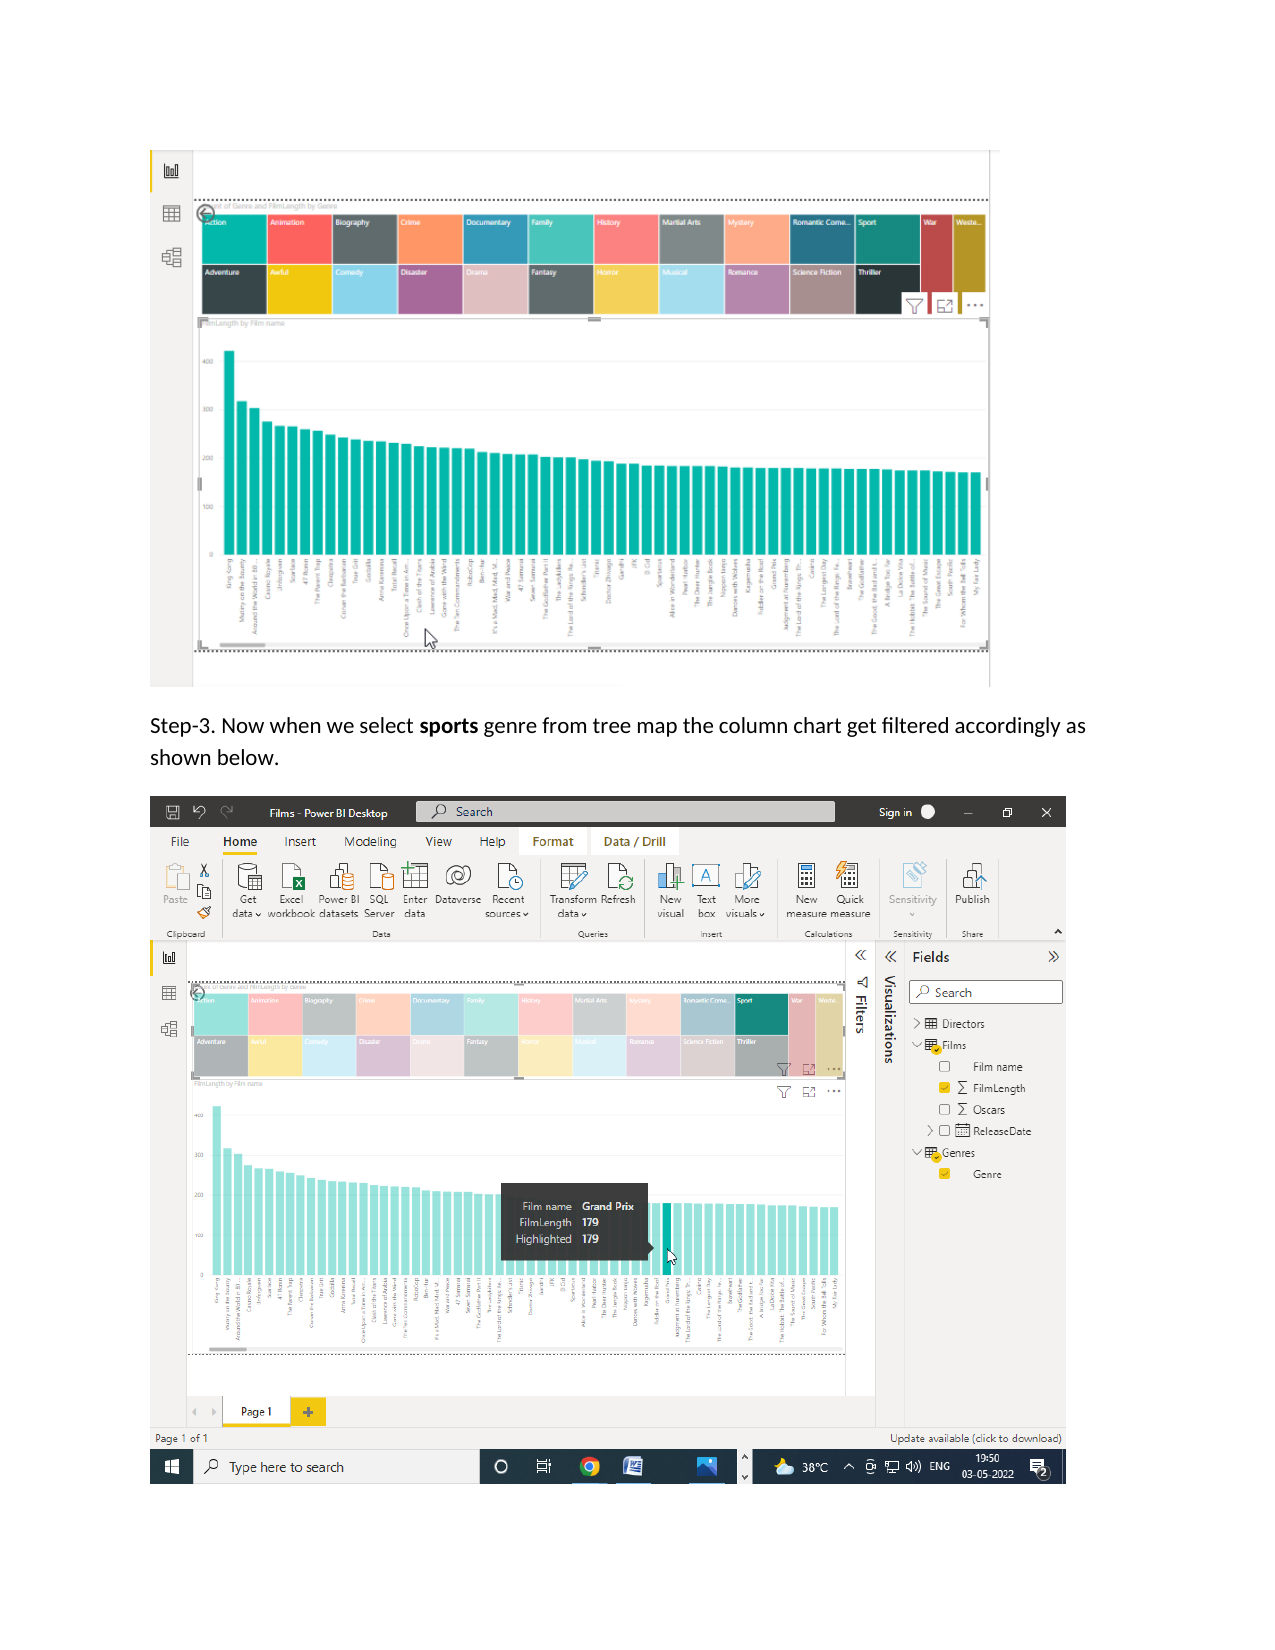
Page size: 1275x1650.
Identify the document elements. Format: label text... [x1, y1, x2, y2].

picture [150, 150, 1000, 687]
text Step-3. Now when we select sports genre from tree map the column chart get filtered accordingly as shown below. [150, 711, 1125, 771]
picture [150, 796, 1066, 1484]
